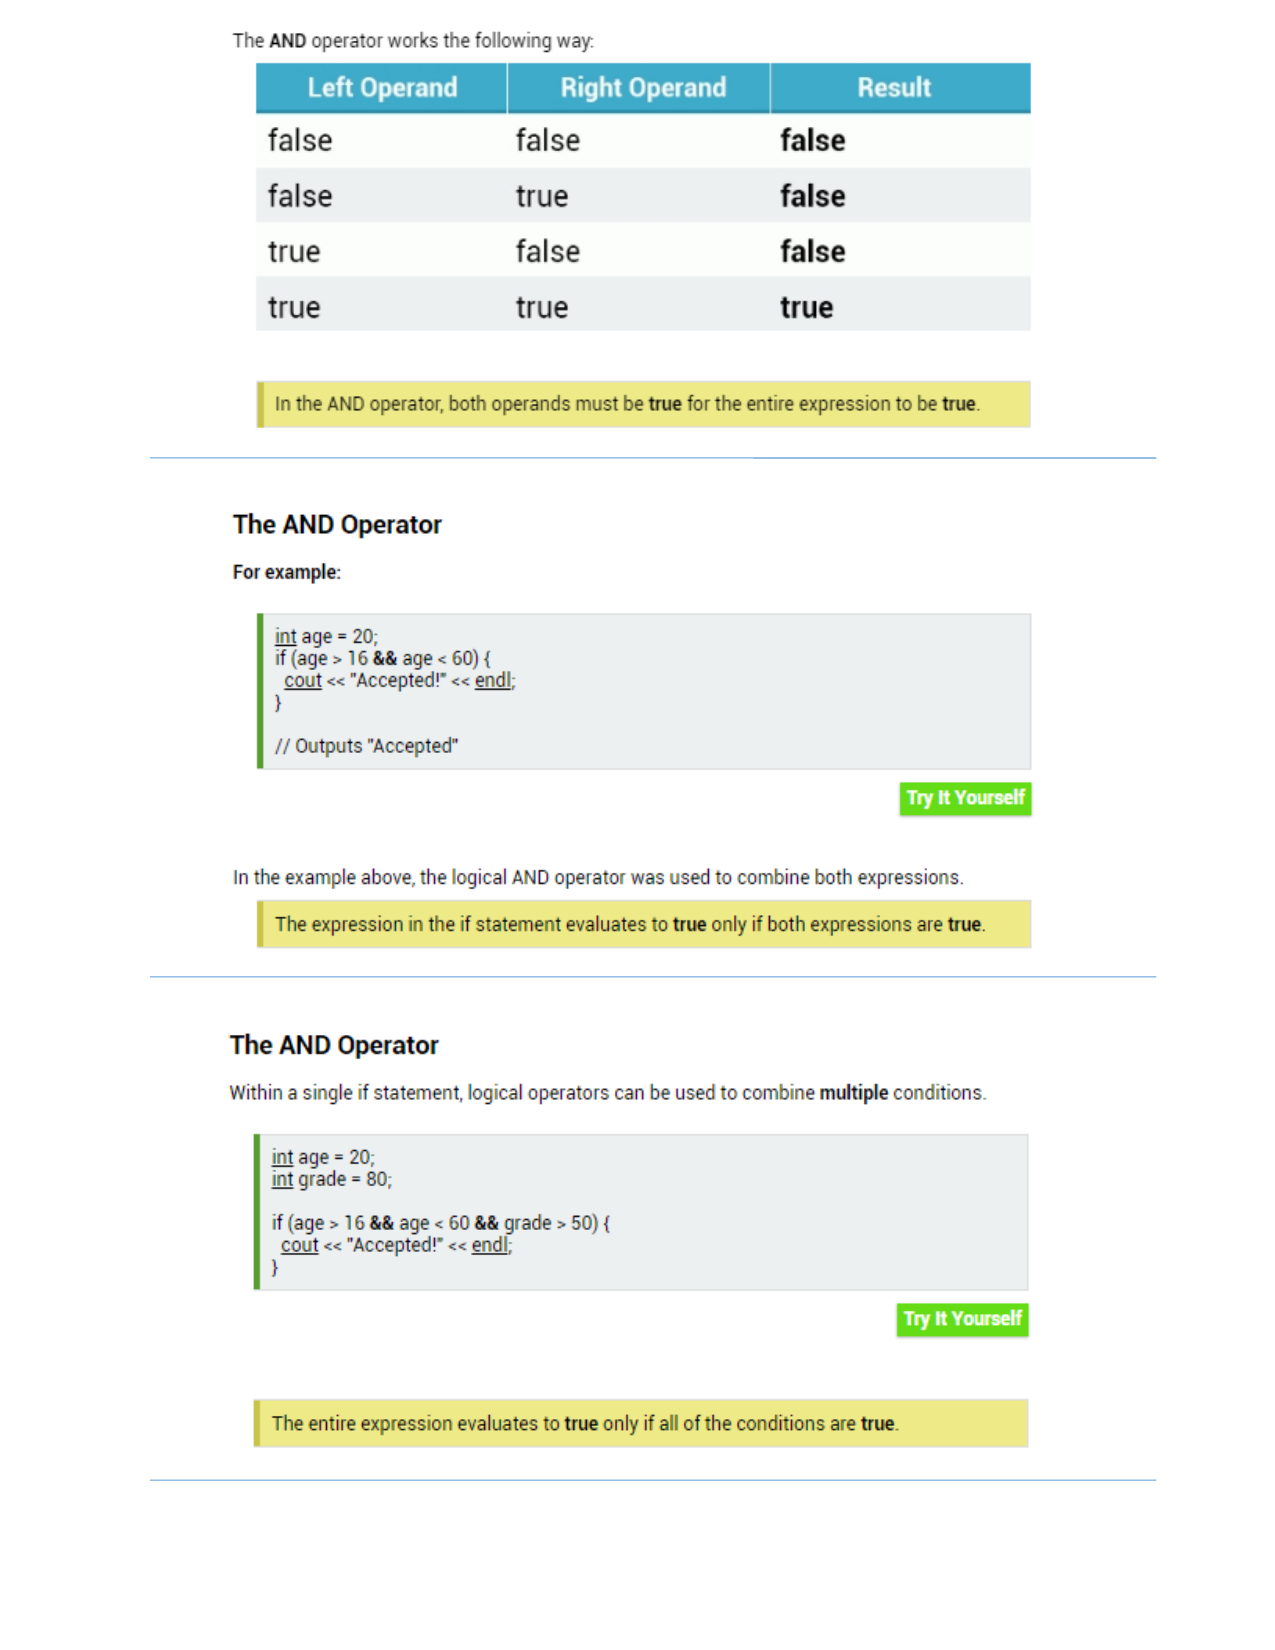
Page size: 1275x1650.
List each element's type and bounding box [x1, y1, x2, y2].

picture [222, 18, 1053, 439]
picture [218, 1023, 1057, 1462]
picture [226, 504, 1049, 958]
